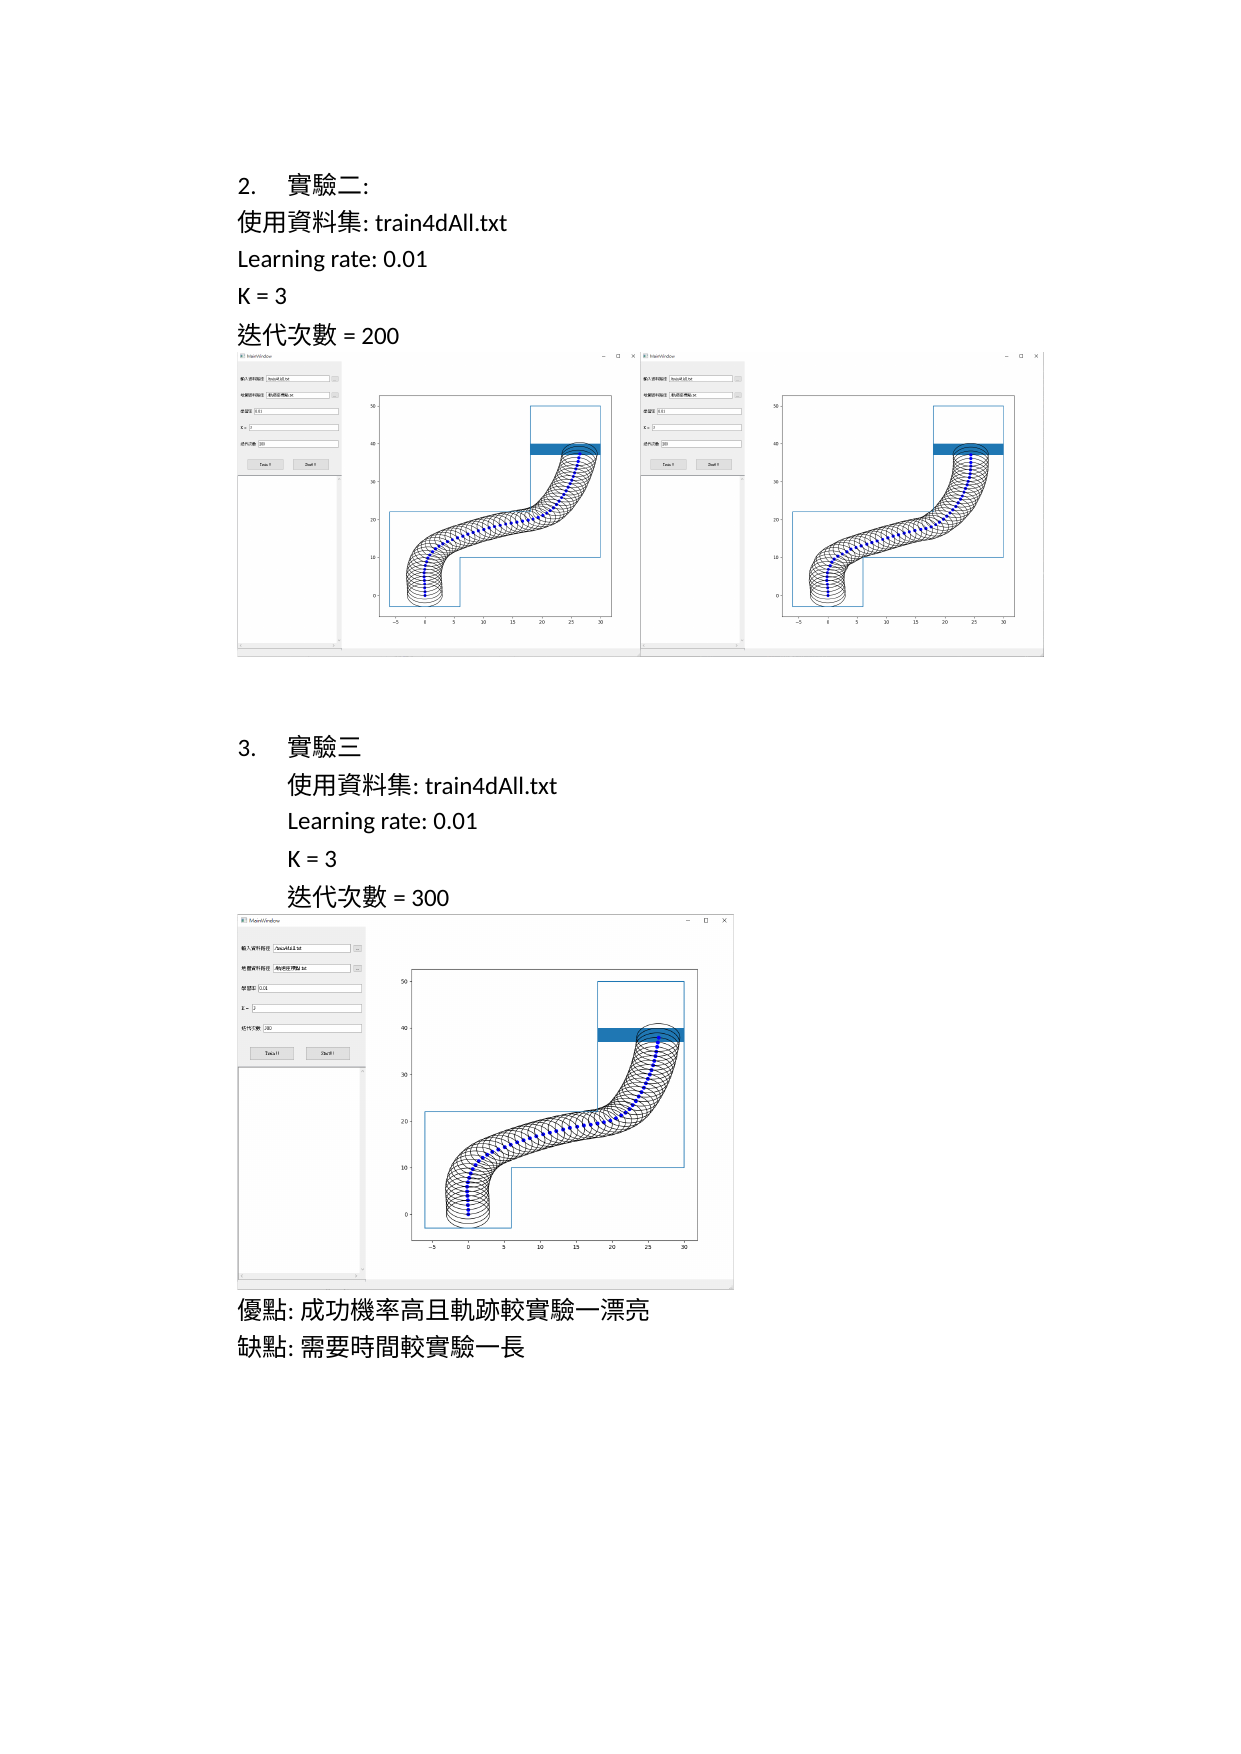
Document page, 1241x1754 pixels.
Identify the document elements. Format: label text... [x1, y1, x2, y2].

list 迭代次數 = 200 [237, 314, 1053, 352]
list Learning rate: 0.01 [237, 239, 1053, 277]
list 實驗二: [237, 164, 1053, 202]
list 缺點: 需要時間較實驗一長 [237, 1327, 1053, 1364]
list 優點: 成功機率高且軌跡較實驗一漂亮 [237, 1289, 1053, 1327]
text 使用資料集: train4dAll.txt [287, 764, 1053, 802]
picture [237, 352, 1044, 657]
list 使用資料集: train4dAll.txt [237, 202, 1053, 239]
text Learning rate: 0.01 [287, 802, 1053, 839]
list K = 3 [237, 277, 1053, 314]
text K = 3 [287, 839, 1053, 877]
text 迭代次數 = 300 [287, 877, 1053, 914]
picture [237, 914, 734, 1290]
list 實驗三 [237, 727, 1053, 764]
